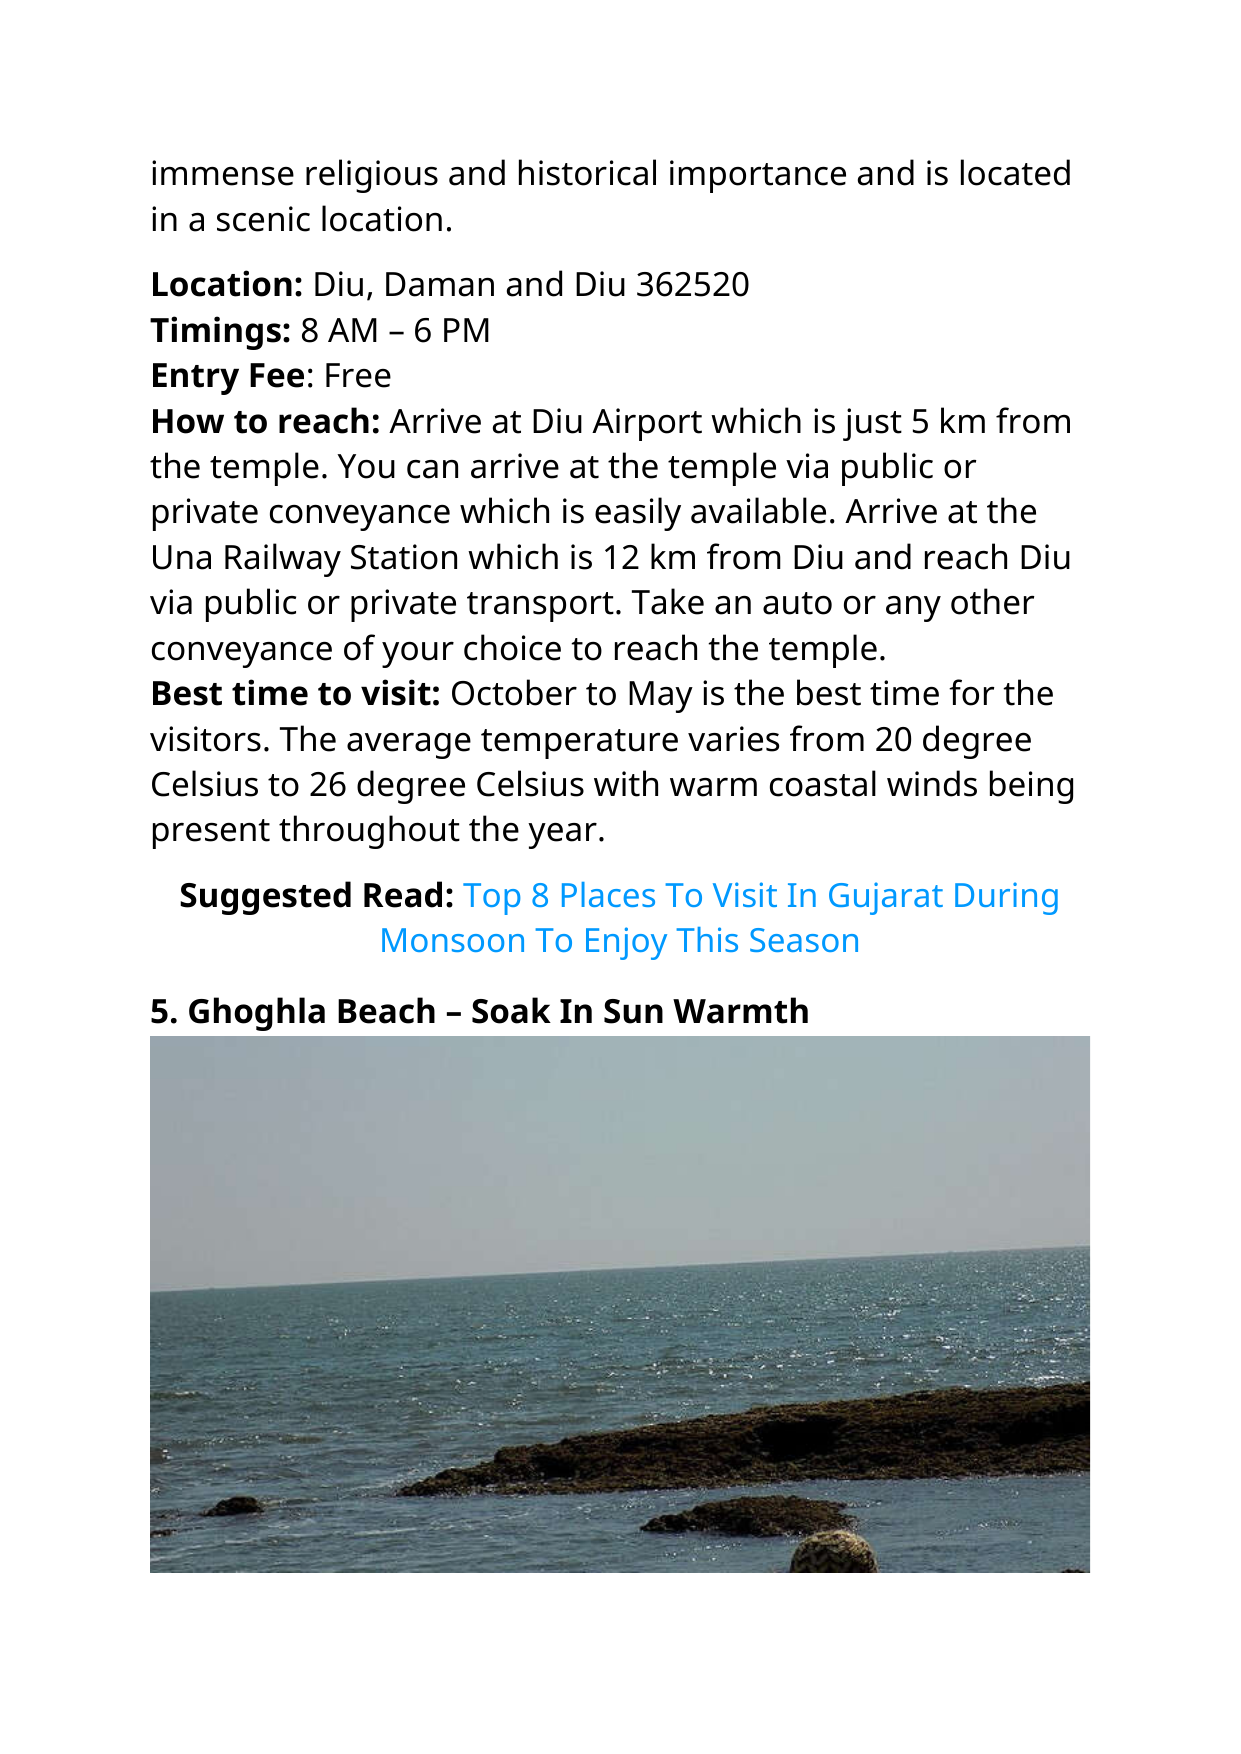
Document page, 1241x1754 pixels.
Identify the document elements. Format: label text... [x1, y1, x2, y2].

picture [150, 1036, 1091, 1573]
text Suggested Read: Top 8 Places To Visit In Gujarat During Monsoon To Enjoy This Season [150, 872, 1090, 963]
text Location: Diu, Daman and Diu 362520 Timings: 8 AM – 6 PM Entry Fee: Free How to reach: Arrive at Diu Airport which is just 5 km from the temple. You can arrive at the temple via public or private conveyance which is easily available. Arrive at the Una Railway Station which is 12 km from Diu and reach Diu via public or private transport. Take an auto or any other conveyance of your choice to reach the temple. Best time to visit: October to May is the best time for the visitors. The average temperature varies from 20 degree Celsius to 26 degree Celsius with warm coastal winds being present throughout the year. [150, 261, 1090, 852]
subtitle 5. Ghoghla Beach – Soak In Sun Warmth [150, 988, 1090, 1033]
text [150, 150, 1090, 241]
